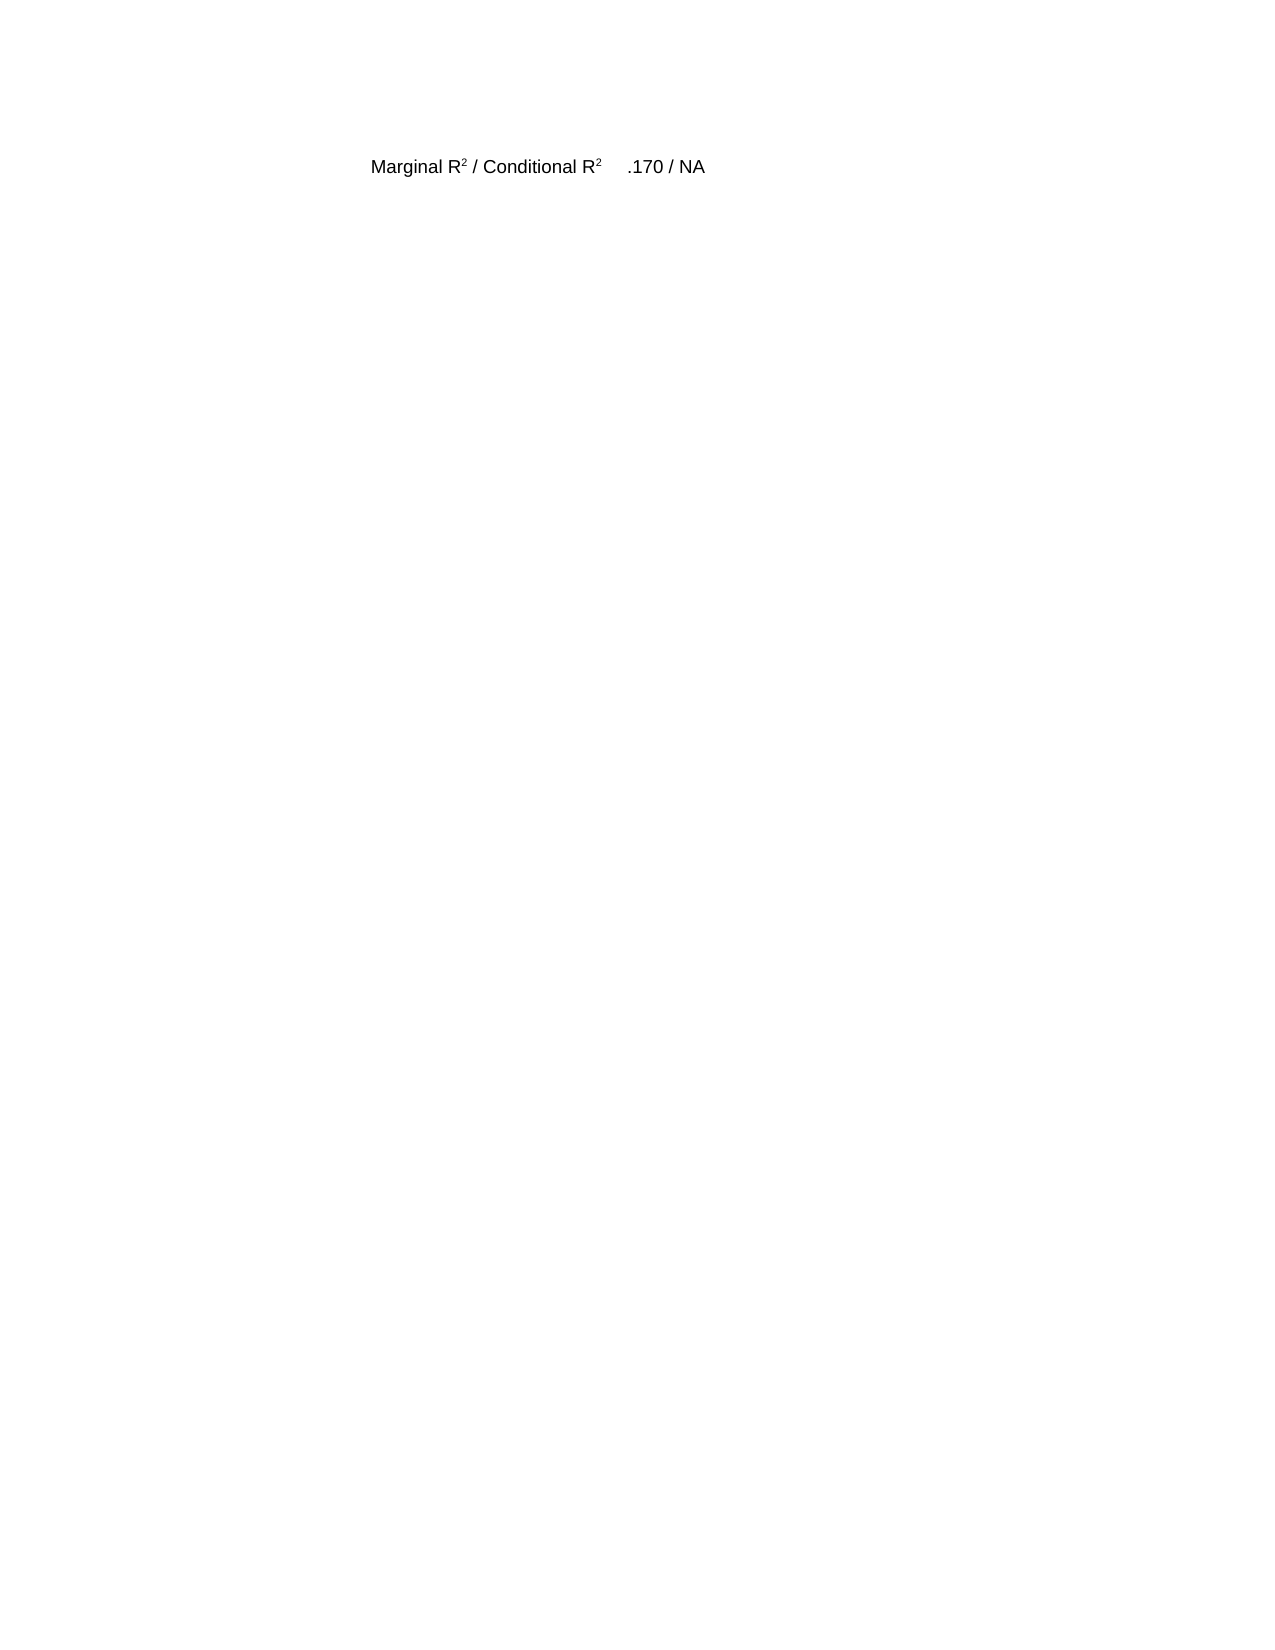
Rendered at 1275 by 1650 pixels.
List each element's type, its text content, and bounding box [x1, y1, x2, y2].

table_cell .170 / NA [615, 150, 916, 183]
table_cell Marginal R2 / Conditional R2 [359, 150, 615, 183]
